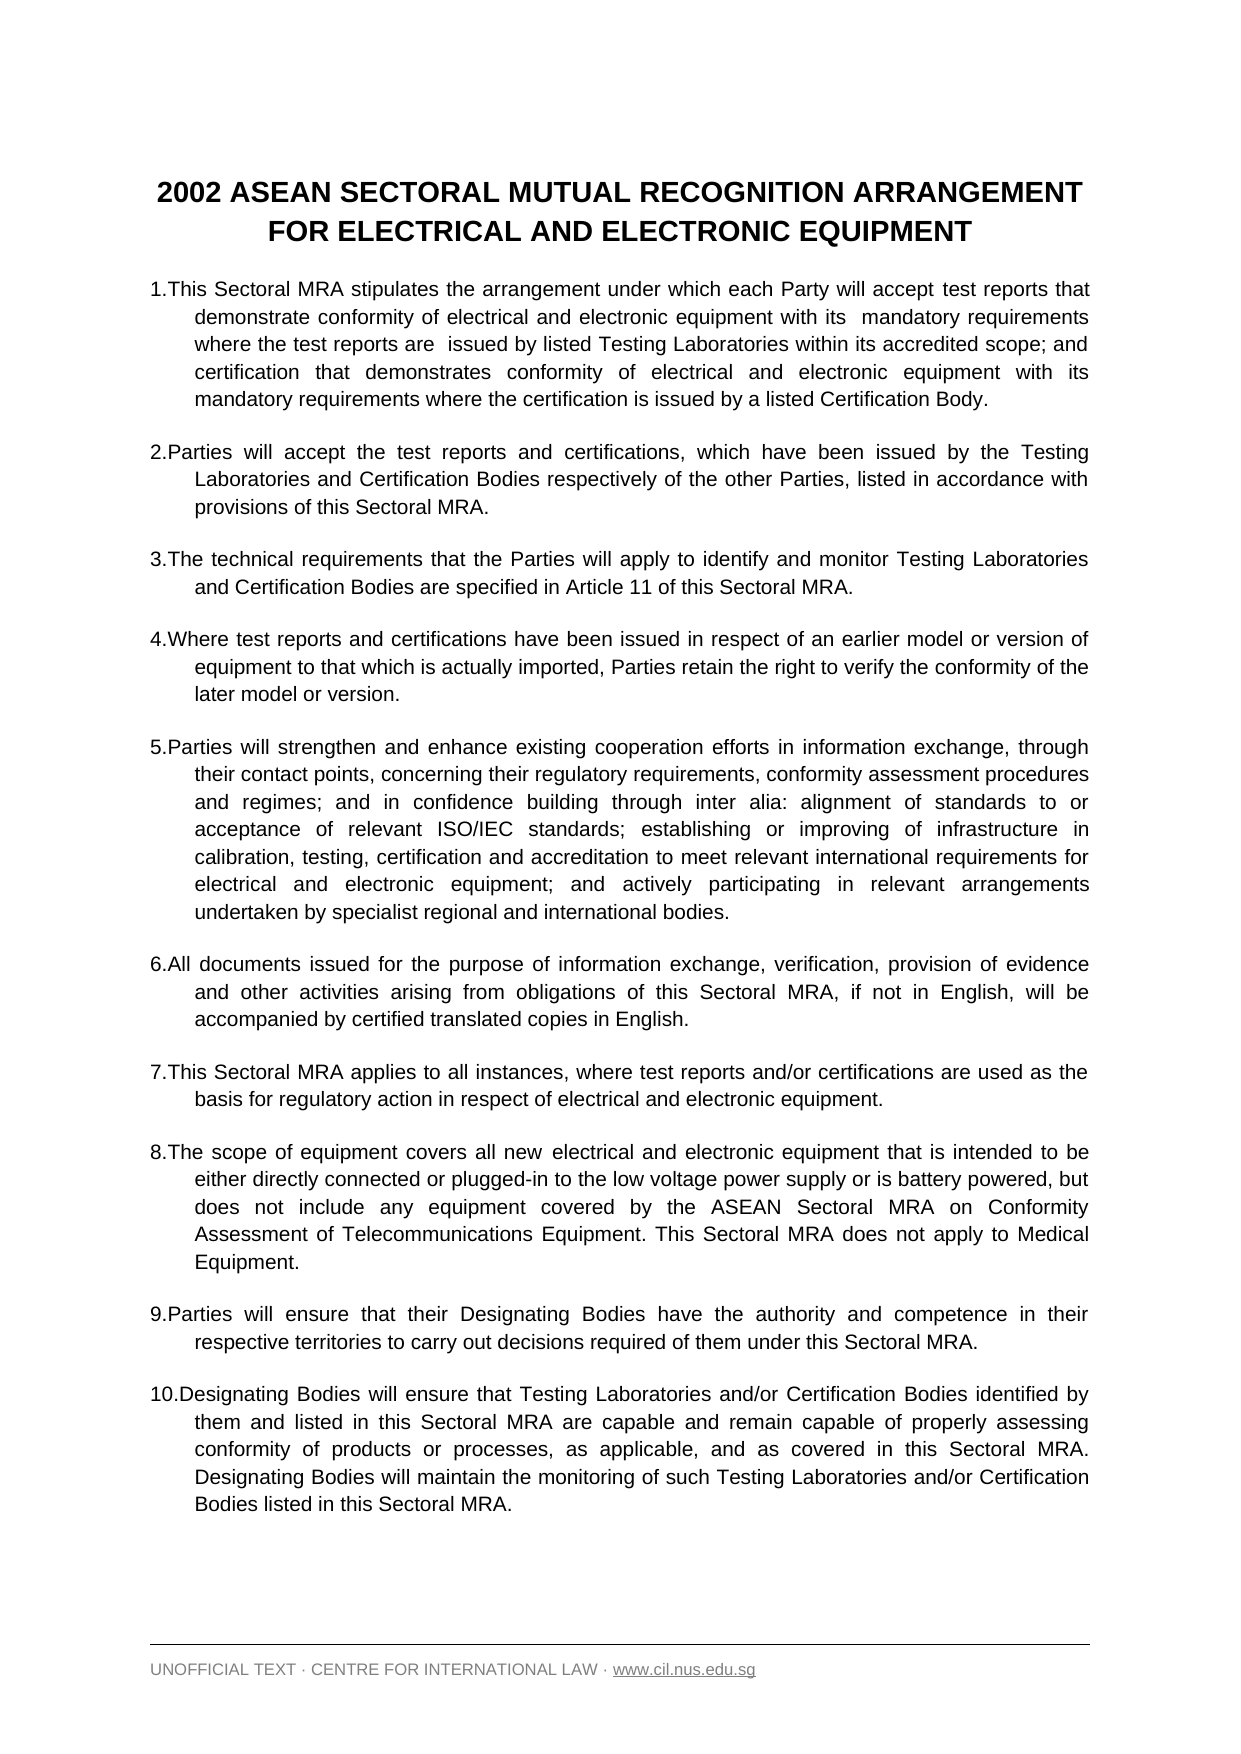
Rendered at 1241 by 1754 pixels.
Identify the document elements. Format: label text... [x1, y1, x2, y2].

list 2.Parties will accept the test reports and certifications, which have been issued by the Testing Laboratories and Certification Bodies respectively of the other Parties, listed in accordance with provisions of this Sectoral MRA. [150, 439, 1090, 518]
list 6.All documents issued for the purpose of information exchange, verification, provision of evidence and other activities arising from obligations of this Sectoral MRA, if not in English, will be accompanied by certified translated copies in English. [150, 952, 1090, 1031]
list 4.Where test reports and certifications have been issued in respect of an earlier model or version of equipment to that which is actually imported, Parties retain the right to verify the conformity of the later model or version. [150, 627, 1090, 706]
list 8.The scope of equipment covers all new electrical and electronic equipment that is intended to be either directly connected or plugged-in to the low voltage power supply or is battery powered, but does not include any equipment covered by the ASEAN Sectoral MRA on Conformity Assessment of Telecommunications Equipment. This Sectoral MRA does not apply to Medical Equipment. [150, 1139, 1090, 1273]
list 1.This Sectoral MRA stipulates the arrangement under which each Party will accept test reports that demonstrate conformity of electrical and electronic equipment with its mandatory requirements where the test reports are issued by listed Testing Laboratories within its accredited scope; and certification that demonstrates conformity of electrical and electronic equipment with its mandatory requirements where the certification is issued by a listed Certification Body. [150, 277, 1090, 411]
list 3.The technical requirements that the Parties will apply to identify and monitor Testing Laboratories and Certification Bodies are specified in Article 11 of this Sectoral MRA. [150, 547, 1090, 598]
list 9.Parties will ensure that their Designating Bodies have the authority and competence in their respective territories to carry out decisions required of them under this Sectoral MRA. [150, 1302, 1090, 1353]
list 10.Designating Bodies will ensure that Testing Laboratories and/or Certification Bodies identified by them and listed in this Sectoral MRA are capable and remain capable of properly assessing conformity of products or processes, as applicable, and as covered in this Sectoral MRA. Designating Bodies will maintain the monitoring of such Testing Laboratories and/or Certification Bodies listed in this Sectoral MRA. [150, 1382, 1090, 1516]
subtitle 2002 ASEAN SECTORAL MUTUAL RECOGNITION ARRANGEMENT FOR ELECTRICAL AND ELECTRONIC EQUIPMENT [150, 175, 1090, 247]
list 5.Parties will strengthen and enhance existing cooperation efforts in information exchange, through their contact points, concerning their regulatory requirements, conformity assessment procedures and regimes; and in confidence building through inter alia: alignment of standards to or acceptance of relevant ISO/IEC standards; establishing or improving of infrastructure in calibration, testing, certification and accreditation to meet relevant international requirements for electrical and electronic equipment; and actively participating in relevant arrangements undertaken by specialist regional and international bodies. [150, 734, 1090, 923]
list 7.This Sectoral MRA applies to all instances, where test reports and/or certifications are used as the basis for regulatory action in respect of electrical and electronic equipment. [150, 1059, 1090, 1111]
